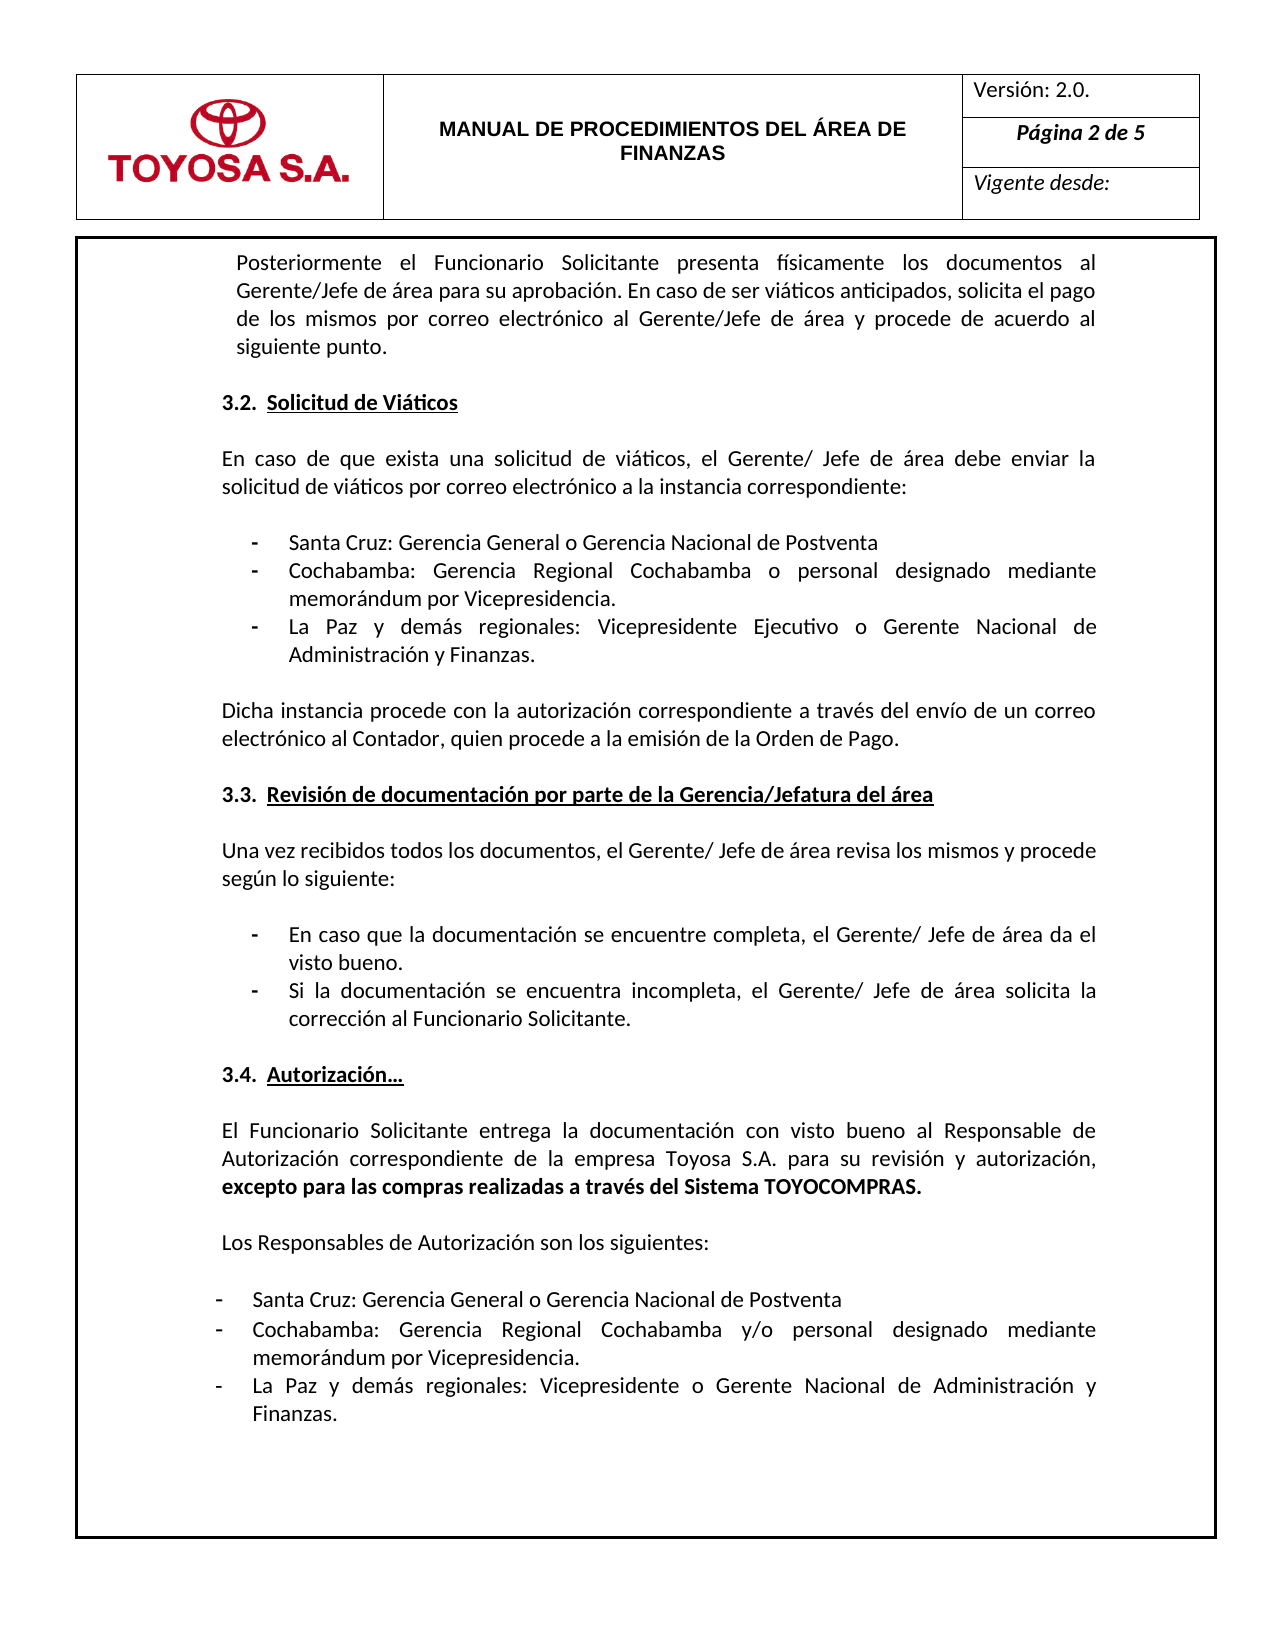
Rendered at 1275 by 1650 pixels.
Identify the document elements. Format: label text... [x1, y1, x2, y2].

list Cochabamba: Gerencia Regional Cochabamba y/o personal designado mediante memorándum por Vicepresidencia. [215, 1314, 1098, 1371]
picture [100, 95, 355, 191]
text El Funcionario Solicitante entrega la documentación con visto bueno al Responsable de Autorización correspondiente de la empresa Toyosa S.A. para su revisión y autorización, excepto para las compras realizadas a través del Sistema TOYOCOMPRAS. [222, 1116, 1098, 1200]
list Cochabamba: Gerencia Regional Cochabamba o personal designado mediante memorándum por Vicepresidencia. [251, 556, 1098, 612]
list Autorización… [222, 1060, 1098, 1088]
list La Paz y demás regionales: Vicepresidente o Gerente Nacional de Administración y Finanzas. [215, 1371, 1098, 1427]
text En caso de que exista una solicitud de viáticos, el Gerente/ Jefe de área debe enviar la solicitud de viáticos por correo electrónico a la instancia correspondiente: [222, 444, 1098, 500]
text Los Responsables de Autorización son los siguientes: [222, 1228, 1098, 1256]
text Posteriormente el Funcionario Solicitante presenta físicamente los documentos al Gerente/Jefe de área para su aprobación. En caso de ser viáticos anticipados, solicita el pago de los mismos por correo electrónico al Gerente/Jefe de área y procede de acuerdo al siguiente punto. [236, 248, 1098, 360]
list Si la documentación se encuentra incompleta, el Gerente/ Jefe de área solicita la corrección al Funcionario Solicitante. [251, 976, 1098, 1032]
list Santa Cruz: Gerencia General o Gerencia Nacional de Postventa [251, 528, 1098, 556]
list Santa Cruz: Gerencia General o Gerencia Nacional de Postventa [215, 1284, 1098, 1314]
list Solicitud de Viáticos [222, 388, 1098, 416]
text Dicha instancia procede con la autorización correspondiente a través del envío de un correo electrónico al Contador, quien procede a la emisión de la Orden de Pago. [222, 696, 1098, 752]
list La Paz y demás regionales: Vicepresidente Ejecutivo o Gerente Nacional de Administración y Finanzas. [251, 612, 1098, 668]
list Revisión de documentación por parte de la Gerencia/Jefatura del área [222, 780, 1098, 808]
list En caso que la documentación se encuentre completa, el Gerente/ Jefe de área da el visto bueno. [251, 920, 1098, 976]
text Una vez recibidos todos los documentos, el Gerente/ Jefe de área revisa los mismos y procede según lo siguiente: [222, 836, 1098, 892]
